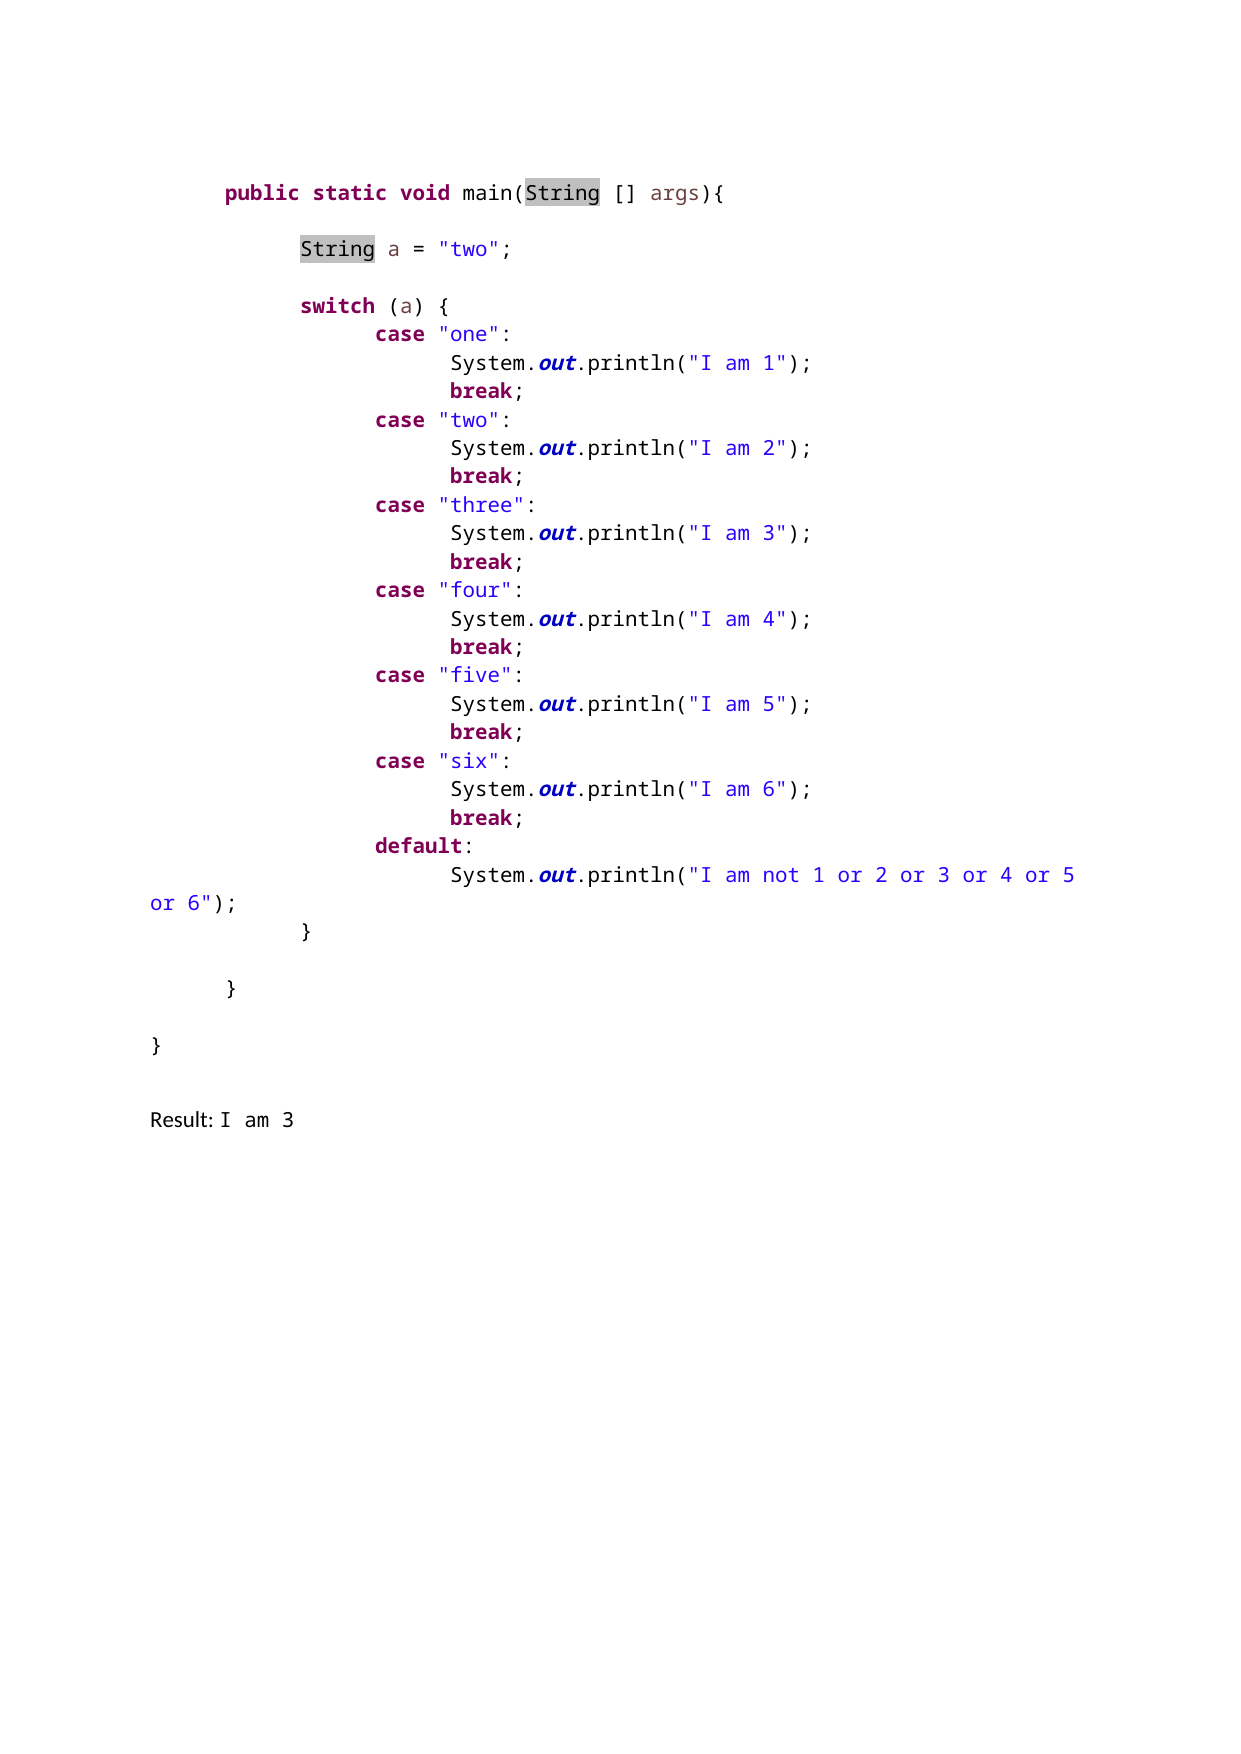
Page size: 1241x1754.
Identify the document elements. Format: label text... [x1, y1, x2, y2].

text break; [150, 547, 1090, 575]
text case "one": [150, 319, 1090, 348]
text case "three": [150, 490, 1090, 518]
text default: [150, 831, 1090, 860]
text break; [150, 632, 1090, 661]
text System.out.println("I am 3"); [150, 518, 1090, 547]
text System.out.println("I am 5"); [150, 689, 1090, 717]
text case "four": [150, 575, 1090, 604]
text } [150, 973, 1090, 1001]
text case "six": [150, 746, 1090, 774]
text System.out.println("I am 6"); [150, 774, 1090, 803]
text } [150, 917, 1090, 945]
text case "two": [150, 405, 1090, 433]
text System.out.println("I am 2"); [150, 433, 1090, 462]
text case "five": [150, 661, 1090, 689]
text System.out.println("I am 1"); [150, 348, 1090, 376]
text break; [150, 462, 1090, 490]
text break; [150, 717, 1090, 746]
text System.out.println("I am not 1 or 2 or 3 or 4 or 5 or 6"); [150, 860, 1090, 917]
text switch (a) { [150, 291, 1090, 319]
text public static void main(String [] args){ [150, 178, 525, 206]
text } [150, 1030, 1090, 1058]
text break; [150, 376, 1090, 405]
text public static void main(String [] args){ [600, 178, 1090, 206]
text System.out.println("I am 4"); [150, 604, 1090, 632]
text String a = "two"; [150, 234, 1090, 263]
text Result: I am 3 [150, 1105, 1090, 1134]
text break; [150, 803, 1090, 831]
